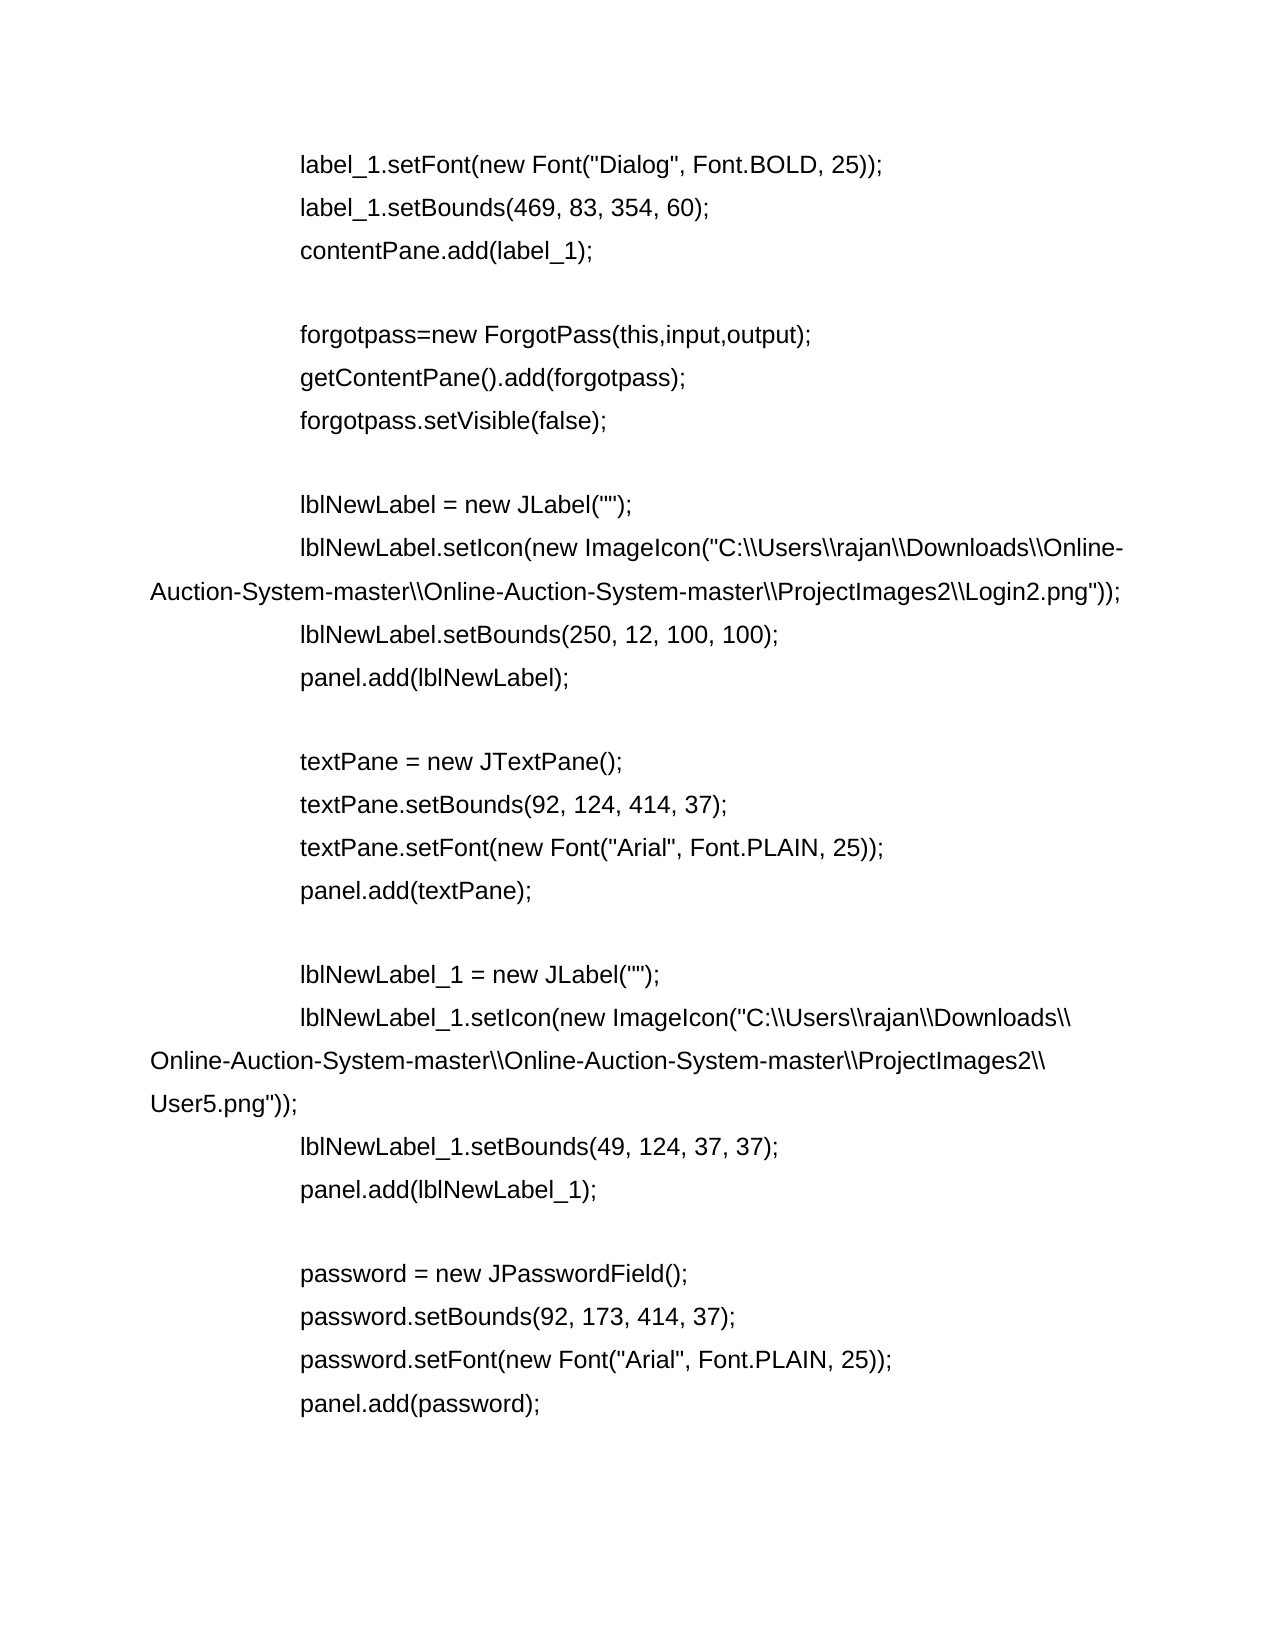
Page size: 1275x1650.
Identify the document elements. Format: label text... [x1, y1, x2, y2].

text lblNewLabel = new JLabel(""); [150, 490, 1125, 519]
text textPane.setFont(new Font("Arial", Font.PLAIN, 25)); [150, 833, 1125, 862]
text lblNewLabel_1.setBounds(49, 124, 37, 37); [150, 1132, 1125, 1161]
text getContentPane().add(forgotpass); [150, 363, 1125, 392]
text label_1.setBounds(469, 83, 354, 60); [150, 193, 1125, 222]
text label_1.setFont(new Font("Dialog", Font.BOLD, 25)); [150, 150, 1125, 179]
text forgotpass=new ForgotPass(this,input,output); [150, 320, 1125, 349]
text lblNewLabel_1 = new JLabel(""); [150, 960, 1125, 988]
text textPane.setBounds(92, 124, 414, 37); [150, 790, 1125, 818]
text textPane = new JTextPane(); [150, 747, 1125, 775]
text lblNewLabel.setBounds(250, 12, 100, 100); [150, 619, 1125, 648]
text password.setFont(new Font("Arial", Font.PLAIN, 25)); [150, 1346, 1125, 1374]
text panel.add(password); [150, 1389, 1125, 1417]
text password = new JPasswordField(); [150, 1259, 1125, 1288]
text lblNewLabel.setIcon(new ImageIcon("C:\\Users\\rajan\\Downloads\\Online-Auction-System-master\\Online-Auction-System-master\\ProjectImages2\\Login2.png")); [150, 533, 1125, 605]
text panel.add(lblNewLabel_1); [150, 1175, 1125, 1204]
text forgotpass.setVisible(false); [150, 406, 1125, 435]
text panel.add(lblNewLabel); [150, 663, 1125, 691]
text panel.add(textPane); [150, 876, 1125, 905]
text password.setBounds(92, 173, 414, 37); [150, 1302, 1125, 1331]
text lblNewLabel_1.setIcon(new ImageIcon("C:\\Users\\rajan\\Downloads\\Online-Auction-System-master\\Online-Auction-System-master\\ProjectImages2\\User5.png")); [150, 1003, 1125, 1118]
text contentPane.add(label_1); [150, 236, 1125, 265]
